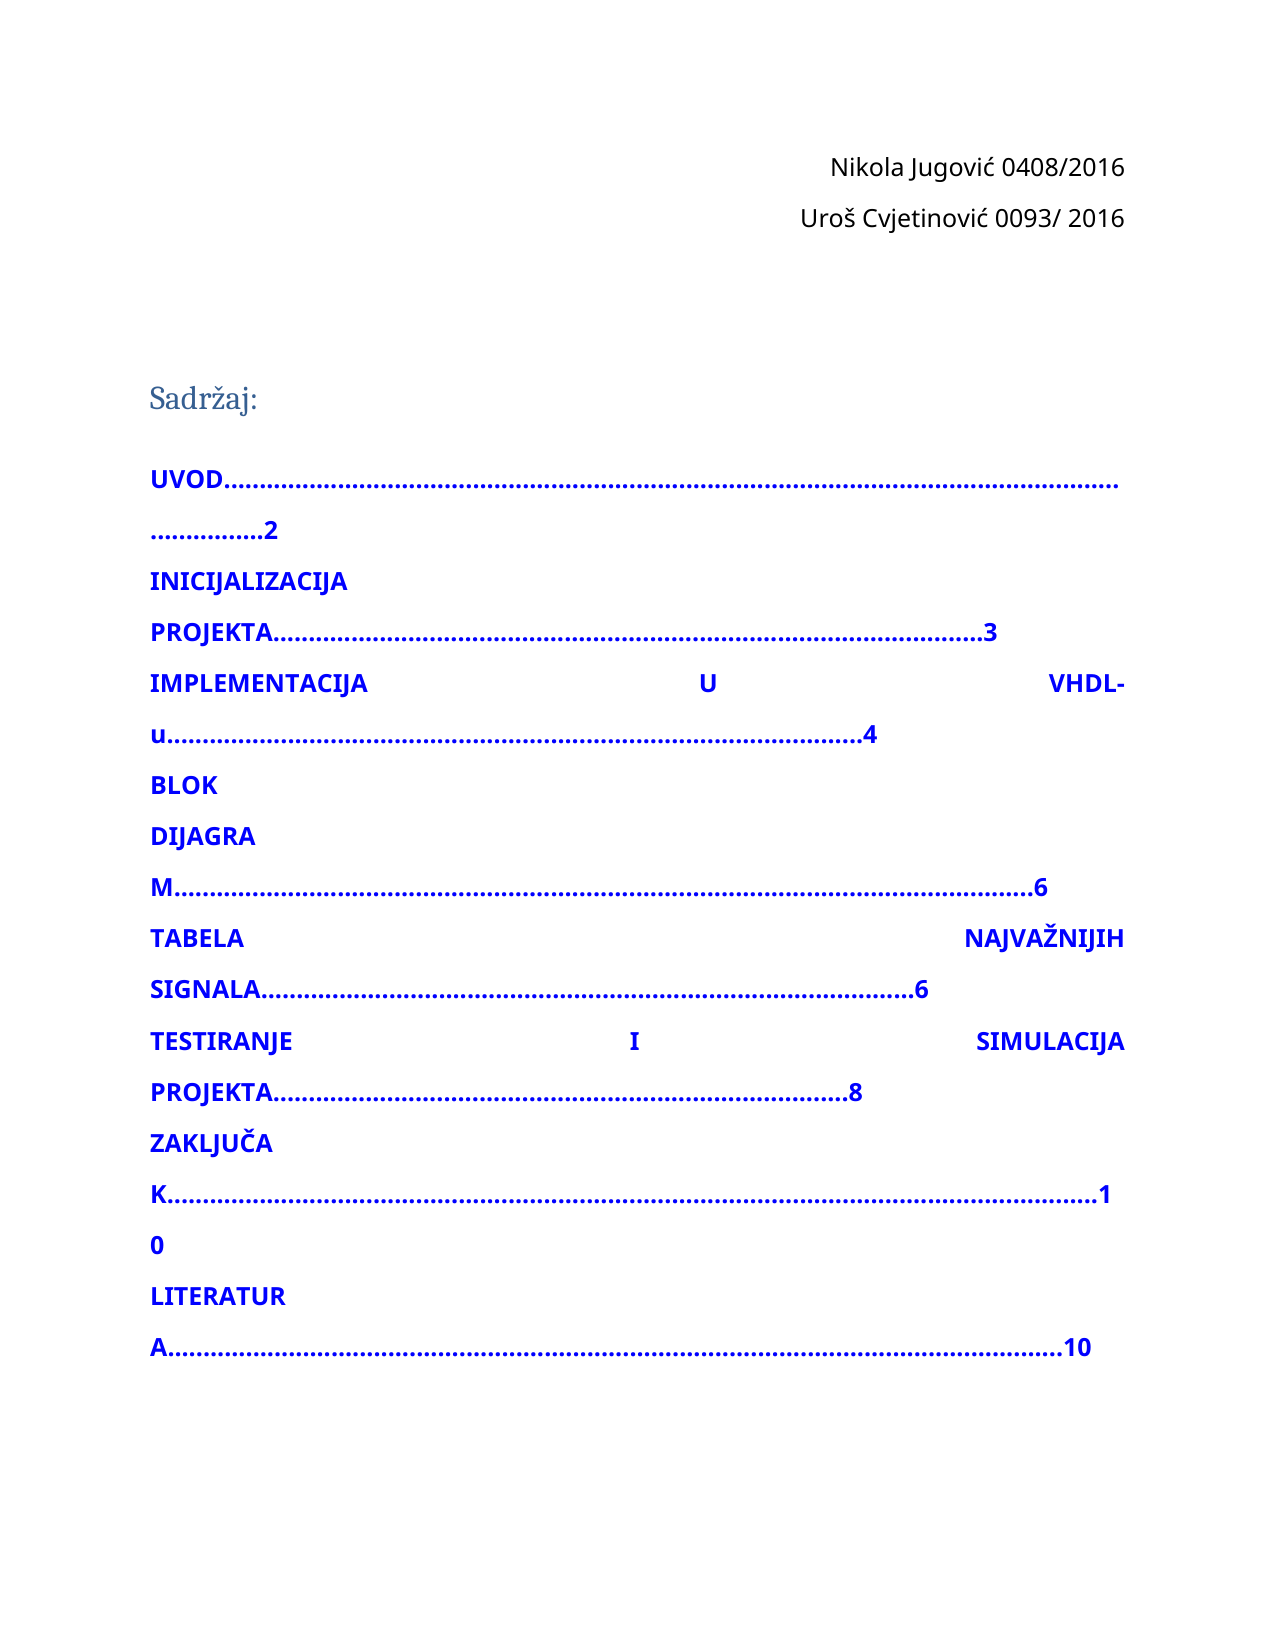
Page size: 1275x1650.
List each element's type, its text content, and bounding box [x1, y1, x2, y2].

text ZAKLJUČAK...................................................................................................................................10 [150, 1125, 1125, 1261]
text LITERATURA..............................................................................................................................10 [150, 1278, 1125, 1363]
text INICIJALIZACIJA PROJEKTA....................................................................................................3 [150, 564, 1125, 649]
text IMPLEMENTACIJA U VHDL-u..................................................................................................4 [150, 666, 1125, 751]
subtitle Sadržaj: [150, 379, 1125, 417]
text TESTIRANJE I SIMULACIJA PROJEKTA.................................................................................8 [150, 1023, 1125, 1108]
text Nikola Jugović 0408/2016 [150, 150, 1125, 184]
text TABELA NAJVAŽNIJIH SIGNALA............................................................................................6 [150, 921, 1125, 1006]
text BLOK DIJAGRAM.........................................................................................................................6 [150, 768, 1125, 904]
text Uroš Cvjetinović 0093/ 2016 [150, 201, 1125, 235]
text UVOD..............................................................................................................................................2 [150, 462, 1125, 547]
